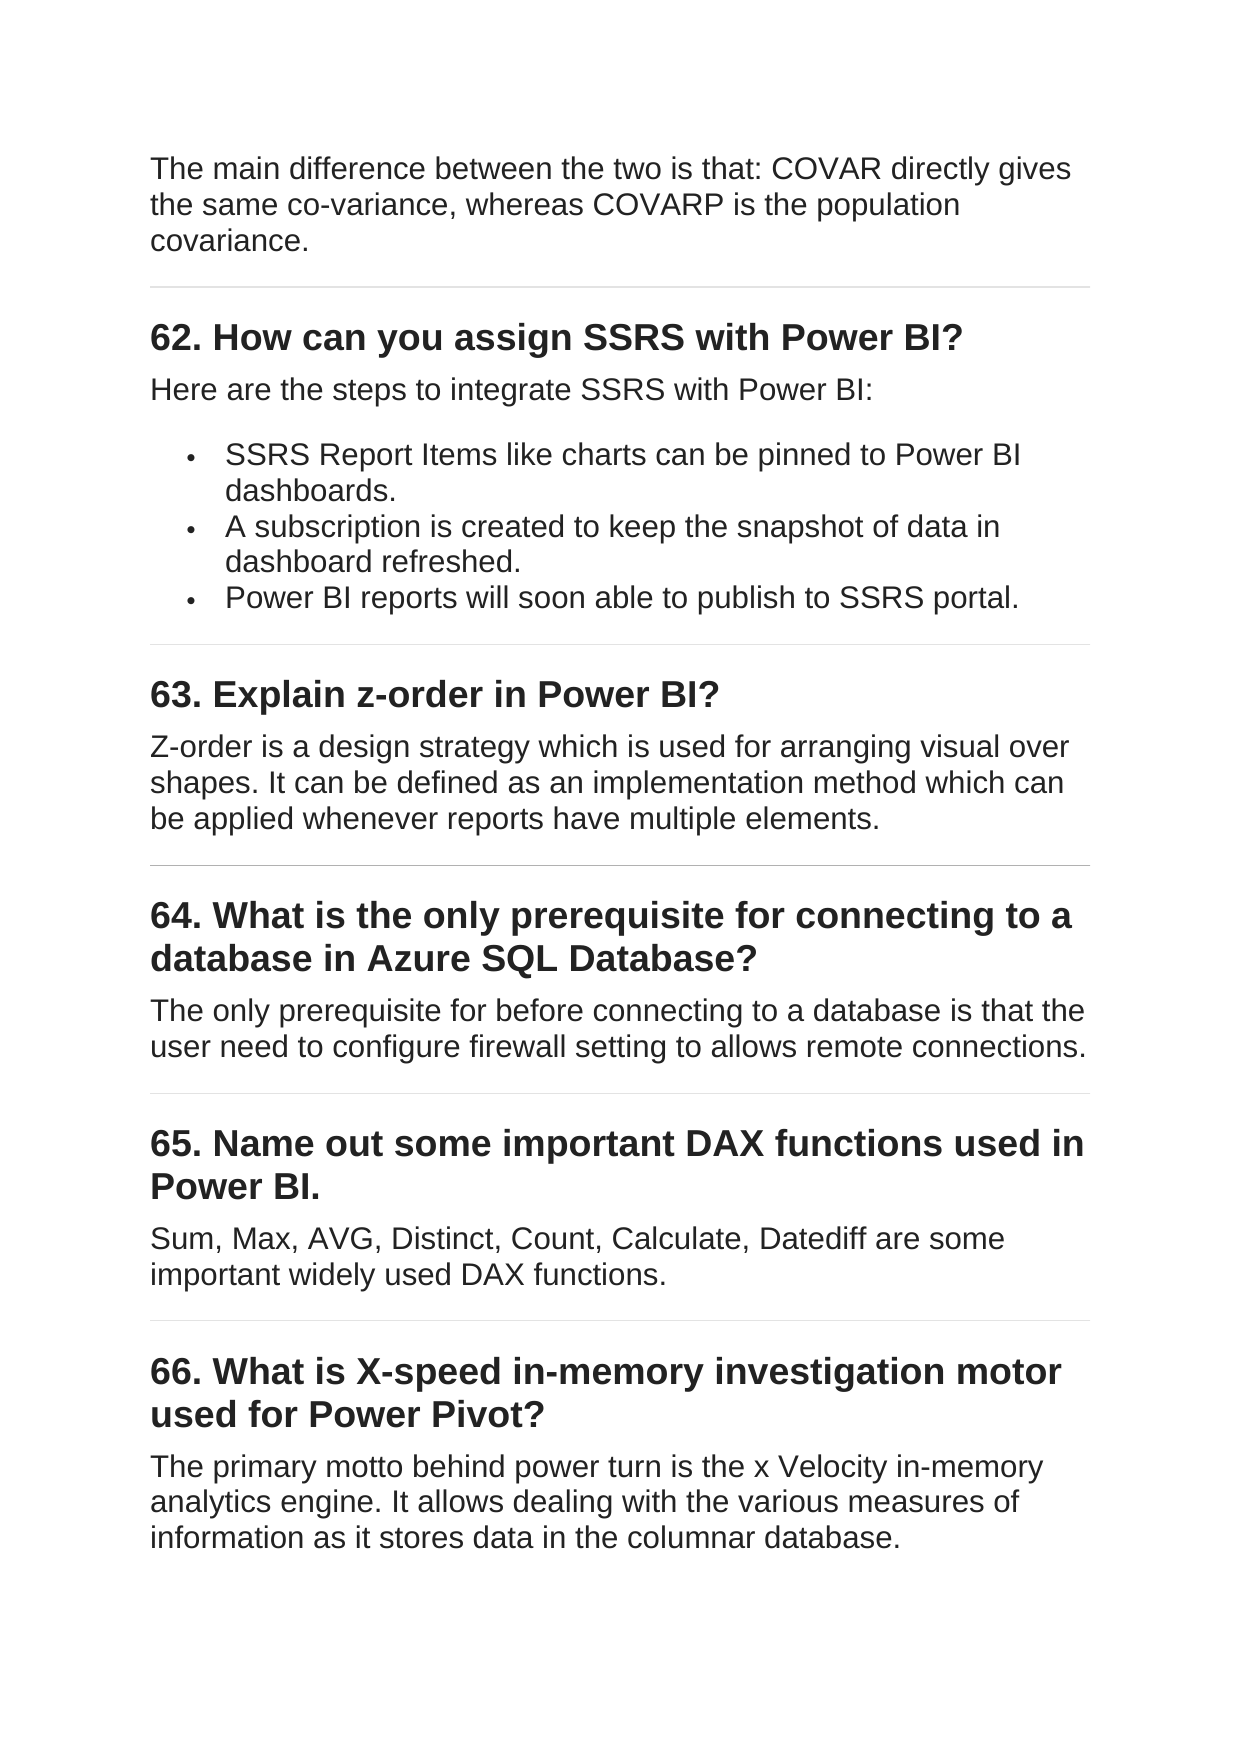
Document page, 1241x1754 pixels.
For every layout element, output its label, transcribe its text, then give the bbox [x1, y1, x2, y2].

text 65. Name out some important DAX functions used in Power BI. [150, 1121, 1090, 1207]
list Power BI reports will soon able to publish to SSRS portal. [187, 579, 1090, 615]
text Z-order is a design strategy which is used for arranging visual over shapes. It can be defined as an implementation method which can be applied whenever reports have multiple elements. [150, 728, 1090, 836]
text The only prerequisite for before connecting to a database is that the user need to configure firewall setting to allows remote connections. [150, 992, 1090, 1064]
text 62. How can you assign SSRS with Power BI? [150, 315, 1090, 358]
text 66. What is X-speed in-memory investigation motor used for Power Pivot? [150, 1349, 1090, 1435]
text Here are the steps to integrate SSRS with Power BI: [150, 371, 1090, 407]
list A subscription is created to keep the snapshot of data in dashboard refreshed. [187, 508, 1090, 579]
text The primary motto behind power turn is the x Velocity in-memory analytics engine. It allows dealing with the various measures of information as it stores data in the columnar database. [150, 1448, 1090, 1555]
text 63. Explain z-order in Power BI? [150, 673, 1090, 716]
text 64. What is the only prerequisite for connecting to a database in Azure SQL Database? [150, 893, 1090, 979]
text The main difference between the two is that: COVAR directly gives the same co-variance, whereas COVARP is the population covariance. [150, 150, 1090, 258]
text Sum, Max, AVG, Distinct, Count, Calculate, Datediff are some important widely used DAX functions. [150, 1220, 1090, 1292]
list SSRS Report Items like charts can be pinned to Power BI dashboards. [187, 436, 1090, 508]
